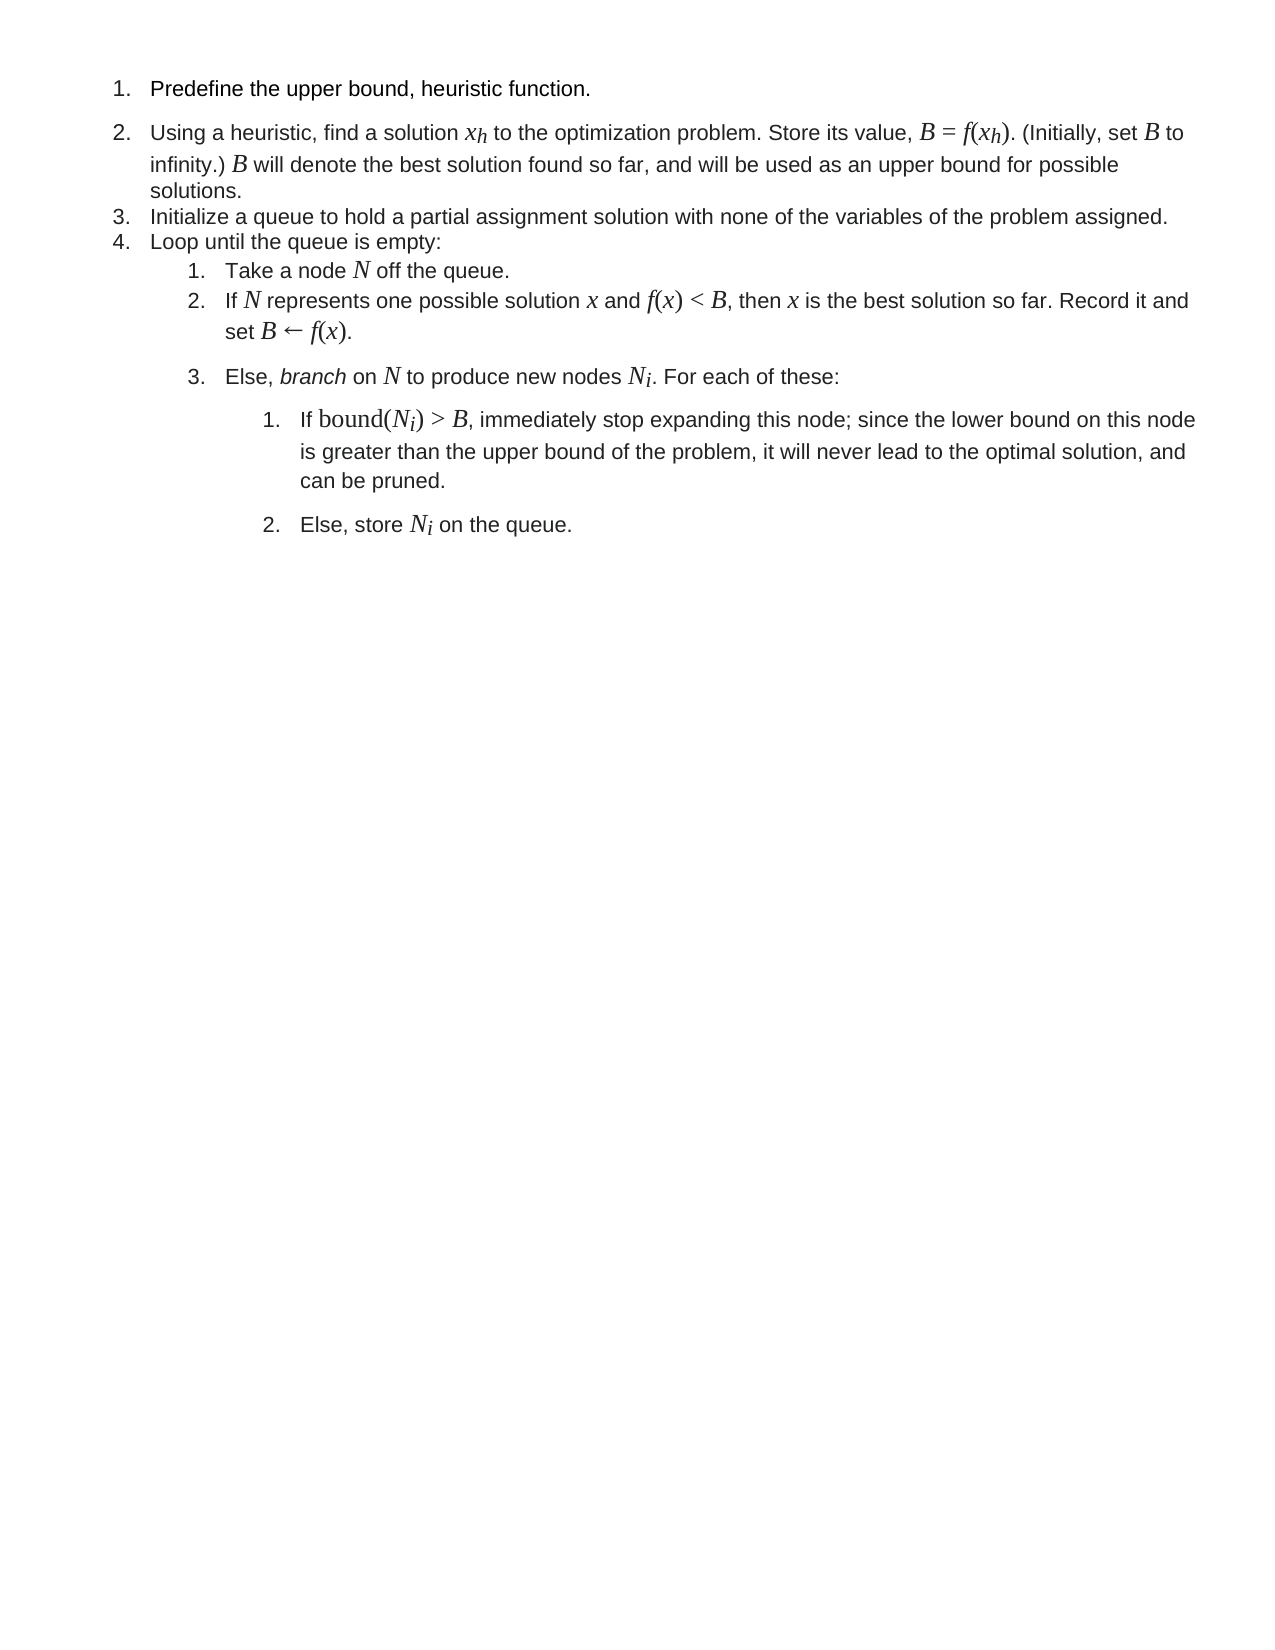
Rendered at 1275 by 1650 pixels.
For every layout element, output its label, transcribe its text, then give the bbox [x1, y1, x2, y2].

list Using a heuristic, find a solution xh to the optimization problem. Store its value, B = f(xh). (Initially, set B to infinity.) B will denote the best solution found so far, and will be used as an upper bound for possible solutions. [112, 105, 1200, 203]
list If N represents one possible solution x and f(x) < B, then x is the best solution so far. Record it and set B ← f(x). [187, 284, 1200, 349]
list Else, branch on N to produce new nodes Ni. For each of these: [187, 349, 1200, 392]
list Take a node N off the queue. [187, 254, 1200, 284]
list Loop until the queue is empty: [112, 229, 1200, 254]
list Else, store Ni on the queue. [262, 497, 1200, 540]
list Predefine the upper bound, heuristic function. [112, 75, 1200, 101]
list If bound(Ni) > B, immediately stop expanding this node; since the lower bound on this node is greater than the upper bound of the problem, it will never lead to the optimal solution, and can be pruned. [262, 392, 1200, 493]
list Initialize a queue to hold a partial assignment solution with none of the variables of the problem assigned. [112, 203, 1200, 229]
